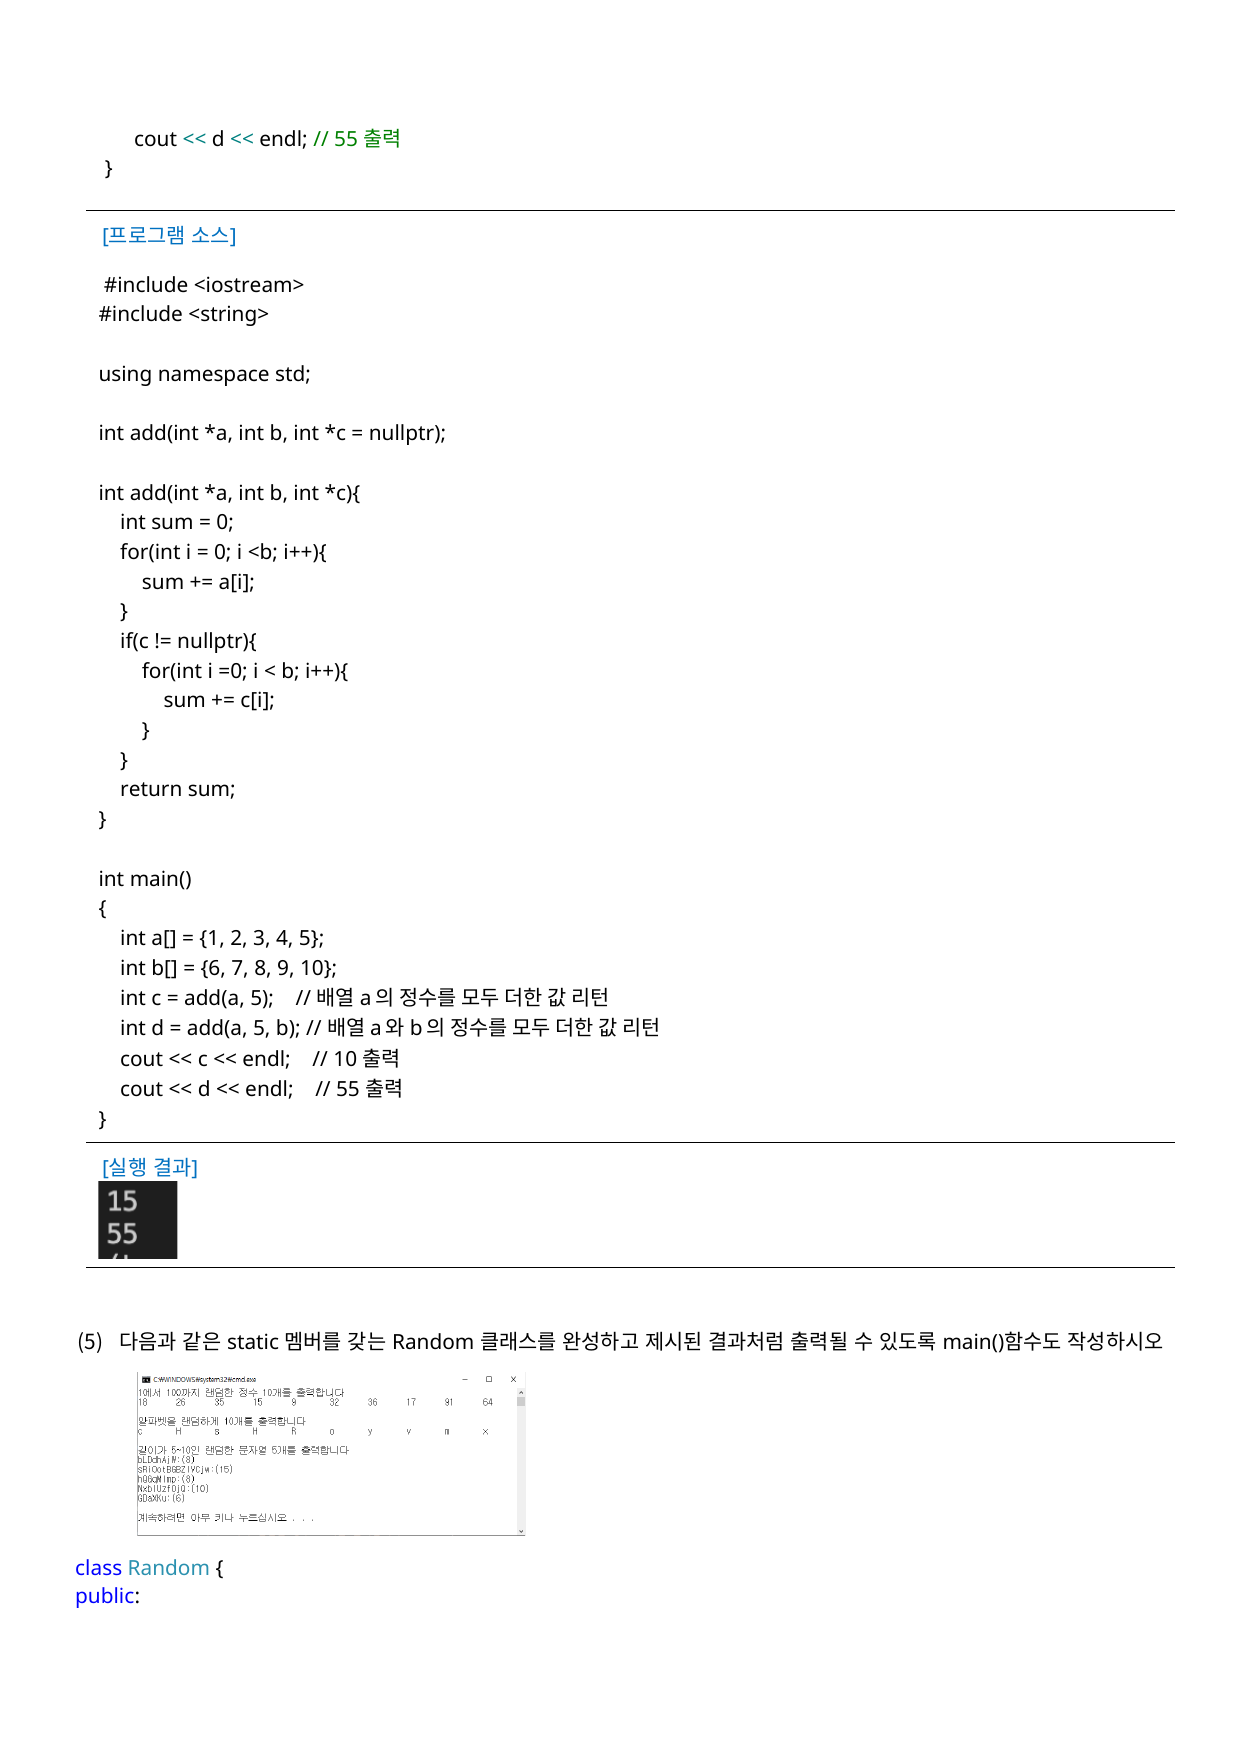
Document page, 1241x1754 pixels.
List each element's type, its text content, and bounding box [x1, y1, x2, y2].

text cout << d << endl; // 55 출력 [134, 123, 1165, 153]
picture [98, 1181, 178, 1259]
text } [104, 153, 1165, 181]
table_header [프로그램 소스] #include <iostream> #include <string> using namespace std; int add(int *a, int b, int *c = nullptr); int add(int *a, int b, int *c){ int sum = 0; for(int i = 0; i <b; i++){ sum += a[i]; } if(c != nullptr){ for(int i =0; i < b; i++){ sum += c[i]; } } return sum; } int main() { int a[] = {1, 2, 3, 4, 5}; int b[] = {6, 7, 8, 9, 10}; int c = add(a, 5); // 배열 a의 정수를 모두 더한 값 리턴 int d = add(a, 5, b); // 배열 a와 b의 정수를 모두 더한 값 리턴 cout << c << endl; // 10 출력 cout << d << endl; // 55 출력 } [86, 211, 1175, 1142]
text class Random { [75, 1553, 1165, 1581]
list 다음과 같은 static 멤버를 갖는 Random 클래스를 완성하고 제시된 결과처럼 출력될 수 있도록 main()함수도 작성하시오 [78, 1325, 1165, 1355]
text public: [75, 1581, 1165, 1609]
picture [137, 1372, 525, 1536]
table_cell [실행 결과] [86, 1143, 1175, 1267]
